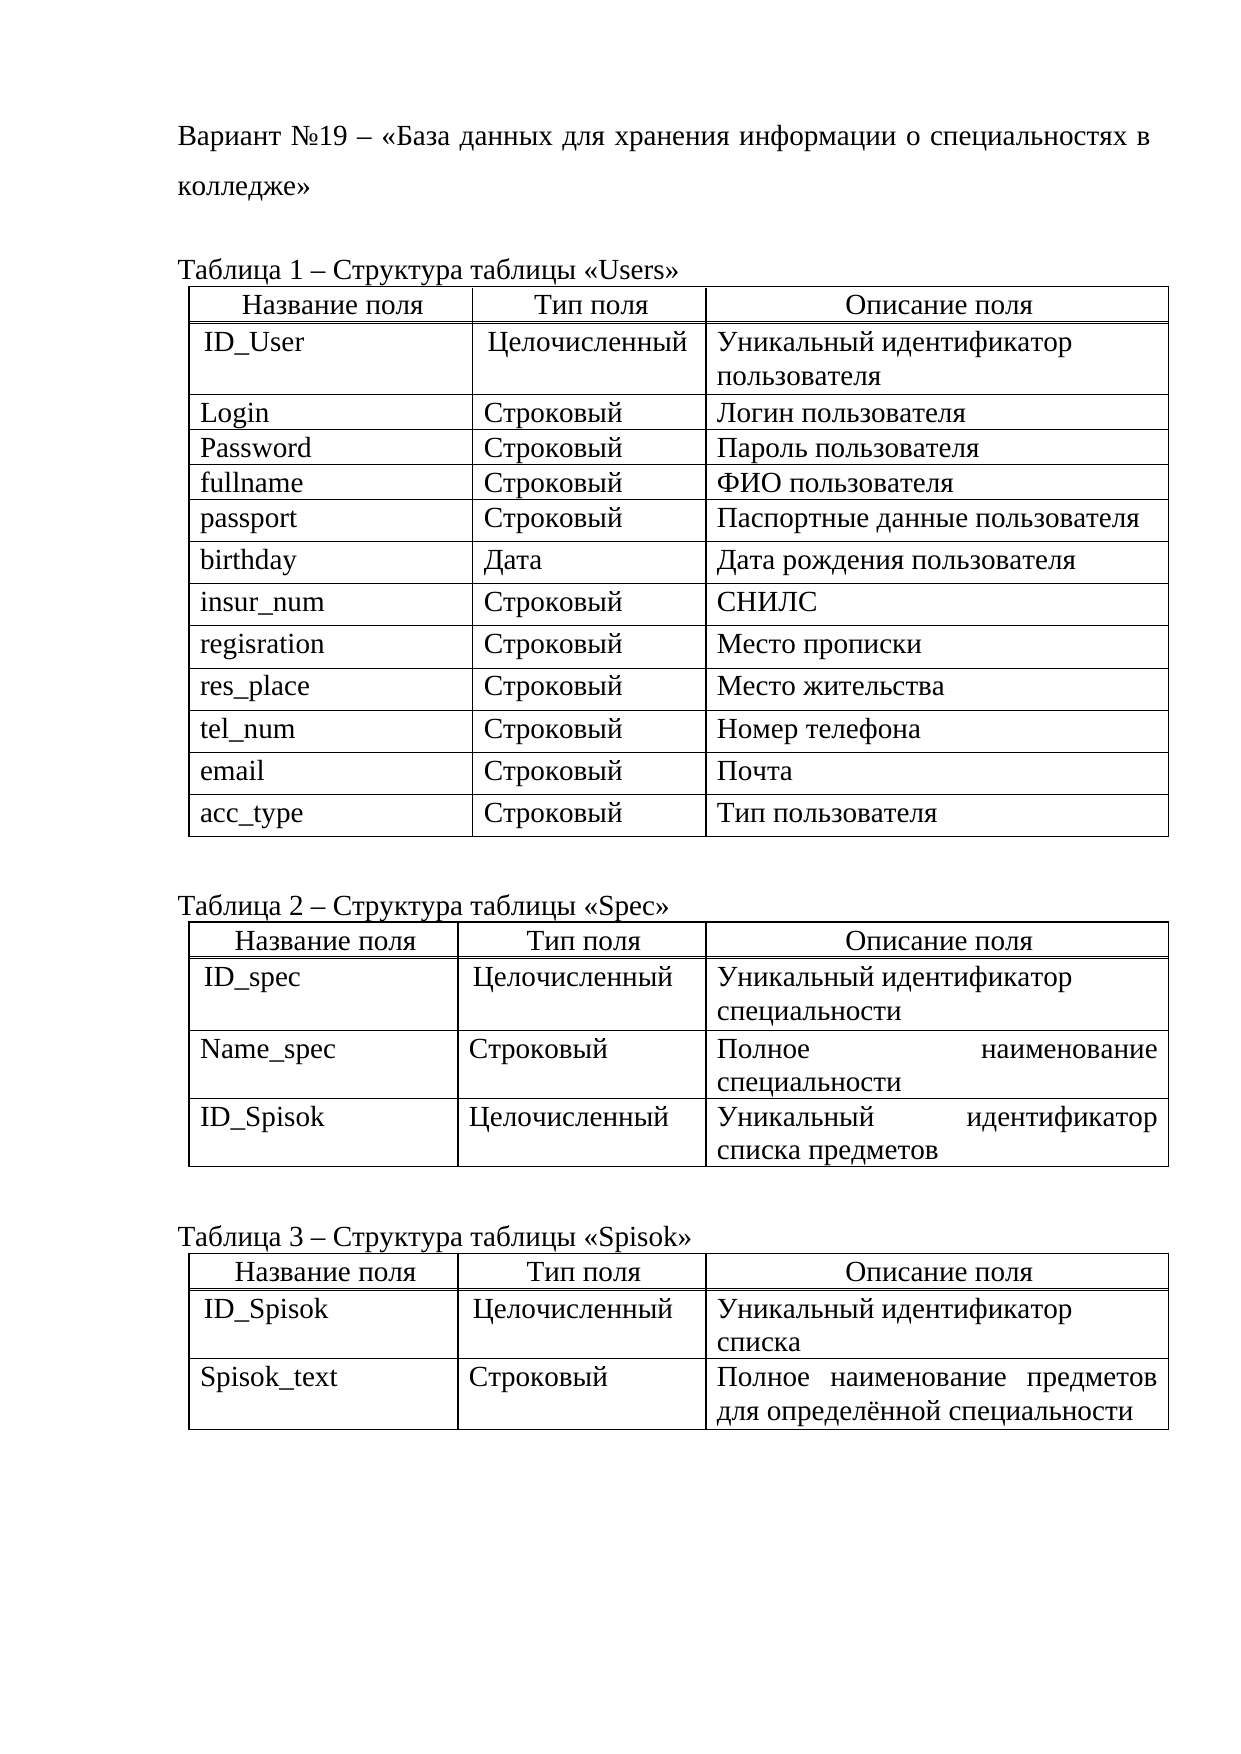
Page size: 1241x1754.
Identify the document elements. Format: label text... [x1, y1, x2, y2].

table_cell Строковый [473, 584, 705, 625]
table_cell ID_spec [190, 959, 457, 1030]
table_header Тип поля [459, 1254, 705, 1288]
table_cell Целочисленный [459, 1099, 705, 1166]
table_header Тип поля [473, 287, 706, 321]
table_cell acc_type [190, 795, 472, 836]
table_header Название поля [190, 287, 472, 321]
table_cell Полное наименование специальности [707, 1031, 1168, 1098]
text Таблица 3 – Структура таблицы «Spisok» [177, 1219, 1152, 1253]
table_cell fullname [190, 465, 472, 499]
table_cell Дата [473, 542, 705, 583]
table_cell Полное наименование предметов для определённой специальности [707, 1359, 1168, 1429]
table_cell Login [190, 395, 472, 429]
text Таблица 2 – Структура таблицы «Spec» [177, 888, 1152, 921]
table_header Описание поля [707, 1254, 1168, 1288]
table_cell Строковый [473, 500, 705, 541]
table_cell Логин пользователя [707, 395, 1168, 429]
table_cell insur_num [190, 584, 472, 625]
table_cell email [190, 753, 472, 794]
table_cell Целочисленный [473, 324, 705, 394]
table_header Описание поля [707, 923, 1168, 956]
table_cell Пароль пользователя [707, 430, 1168, 464]
table_header Название поля [190, 1254, 457, 1288]
table_cell Уникальный идентификатор пользователя [707, 324, 1168, 394]
table_cell Номер телефона [707, 711, 1168, 752]
table_cell Name_spec [190, 1031, 457, 1098]
table_cell Место прописки [707, 626, 1168, 667]
table_cell Строковый [473, 395, 705, 429]
table_cell tel_num [190, 711, 472, 752]
table_cell Строковый [473, 753, 705, 794]
table_cell Тип пользователя [707, 795, 1168, 836]
table_cell Место жительства [707, 669, 1168, 710]
table_cell Строковый [459, 1031, 705, 1098]
table_cell Строковый [473, 711, 705, 752]
table_cell ФИО пользователя [707, 465, 1168, 499]
table_cell Строковый [473, 626, 705, 667]
table_cell ID_Spisok [190, 1099, 457, 1166]
table_cell Spisok_text [190, 1359, 457, 1429]
table_cell Почта [707, 753, 1168, 794]
text Таблица 1 – Структура таблицы «Users» [177, 252, 1152, 286]
table_cell Целочисленный [459, 1291, 705, 1358]
table_cell ID_User [190, 324, 472, 394]
table_header Название поля [190, 923, 457, 956]
table_cell regisration [190, 626, 472, 667]
table_cell Строковый [473, 795, 705, 836]
table_header Тип поля [459, 923, 705, 956]
table_cell birthday [190, 542, 472, 583]
table_cell Строковый [473, 465, 705, 499]
table_cell Password [190, 430, 472, 464]
table_cell Дата рождения пользователя [707, 542, 1168, 583]
table_cell Уникальный идентификатор списка [707, 1291, 1168, 1358]
table_cell Паспортные данные пользователя [707, 500, 1168, 541]
text Вариант №19 – «База данных для хранения информации о специальностях в колледже» [177, 118, 1152, 202]
table_cell passport [190, 500, 472, 541]
table_cell ID_Spisok [190, 1291, 457, 1358]
table_cell Строковый [473, 669, 705, 710]
table_header Описание поля [707, 287, 1168, 321]
table_cell Строковый [473, 430, 705, 464]
table_cell Строковый [459, 1359, 705, 1429]
table_cell Уникальный идентификатор списка предметов [707, 1099, 1168, 1166]
table_cell Уникальный идентификатор специальности [707, 959, 1168, 1030]
table_cell СНИЛС [707, 584, 1168, 625]
table_cell res_place [190, 669, 472, 710]
table_cell Целочисленный [459, 959, 705, 1030]
